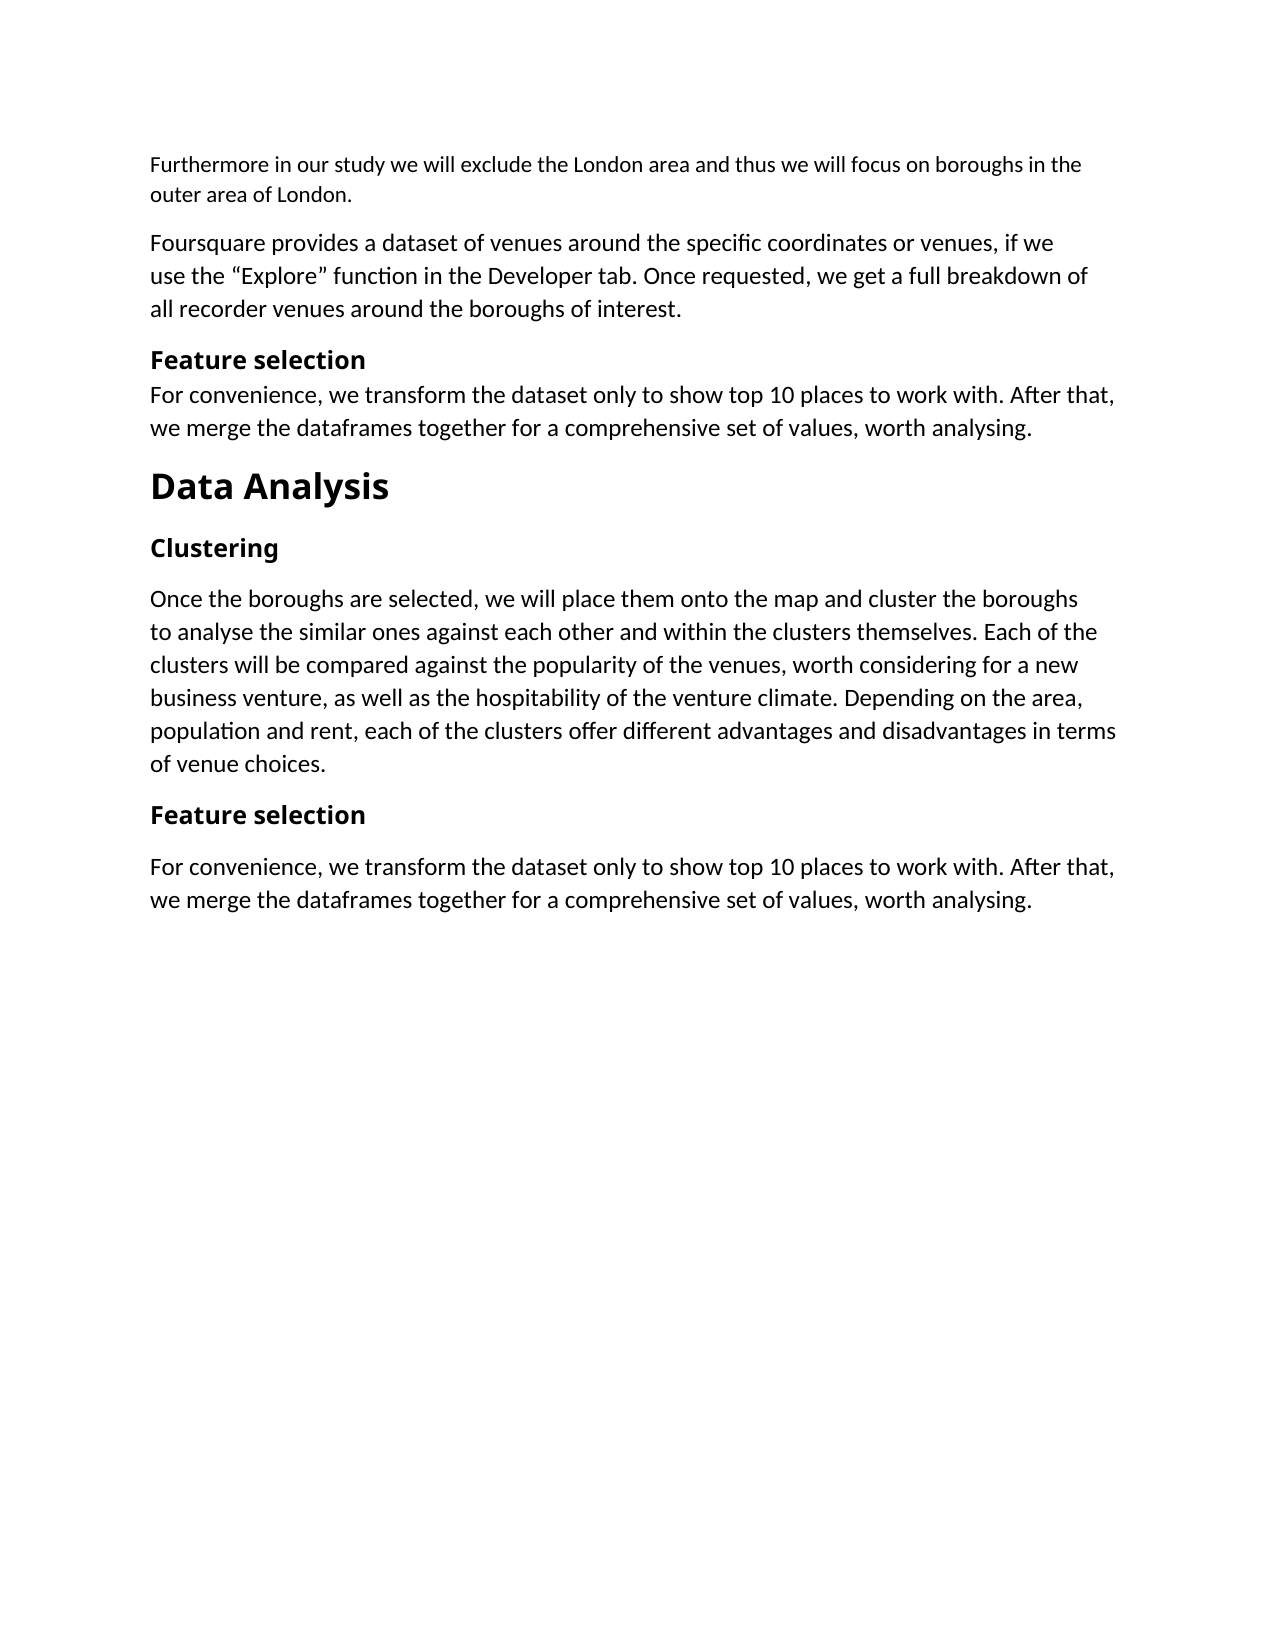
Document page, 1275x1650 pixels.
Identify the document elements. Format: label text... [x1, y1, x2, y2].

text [150, 150, 1125, 208]
text Clustering [150, 530, 1125, 564]
text Data Analysis [150, 461, 1125, 510]
text For convenience, we transform the dataset only to show top 10 places to work with. After that, we merge the dataframes together for a comprehensive set of values, worth analysing. [150, 851, 1125, 915]
text Feature selection For convenience, we transform the dataset only to show top 10 places to work with. After that, we merge the dataframes together for a comprehensive set of values, worth analysing. [150, 342, 1125, 442]
text Feature selection [150, 798, 1125, 832]
text Once the boroughs are selected, we will place them onto the map and cluster the boroughs to analyse the similar ones against each other and within the clusters themselves. Each of the clusters will be compared against the popularity of the venues, worth considering for a new business venture, as well as the hospitability of the venture climate. Depending on the area, population and rent, each of the clusters offer different advantages and disadvantages in terms of venue choices. [150, 584, 1125, 779]
text Foursquare provides a dataset of venues around the specific coordinates or venues, if we use the “Explore” function in the Developer tab. Once requested, we get a full breakdown of all recorder venues around the boroughs of interest. [150, 227, 1125, 323]
